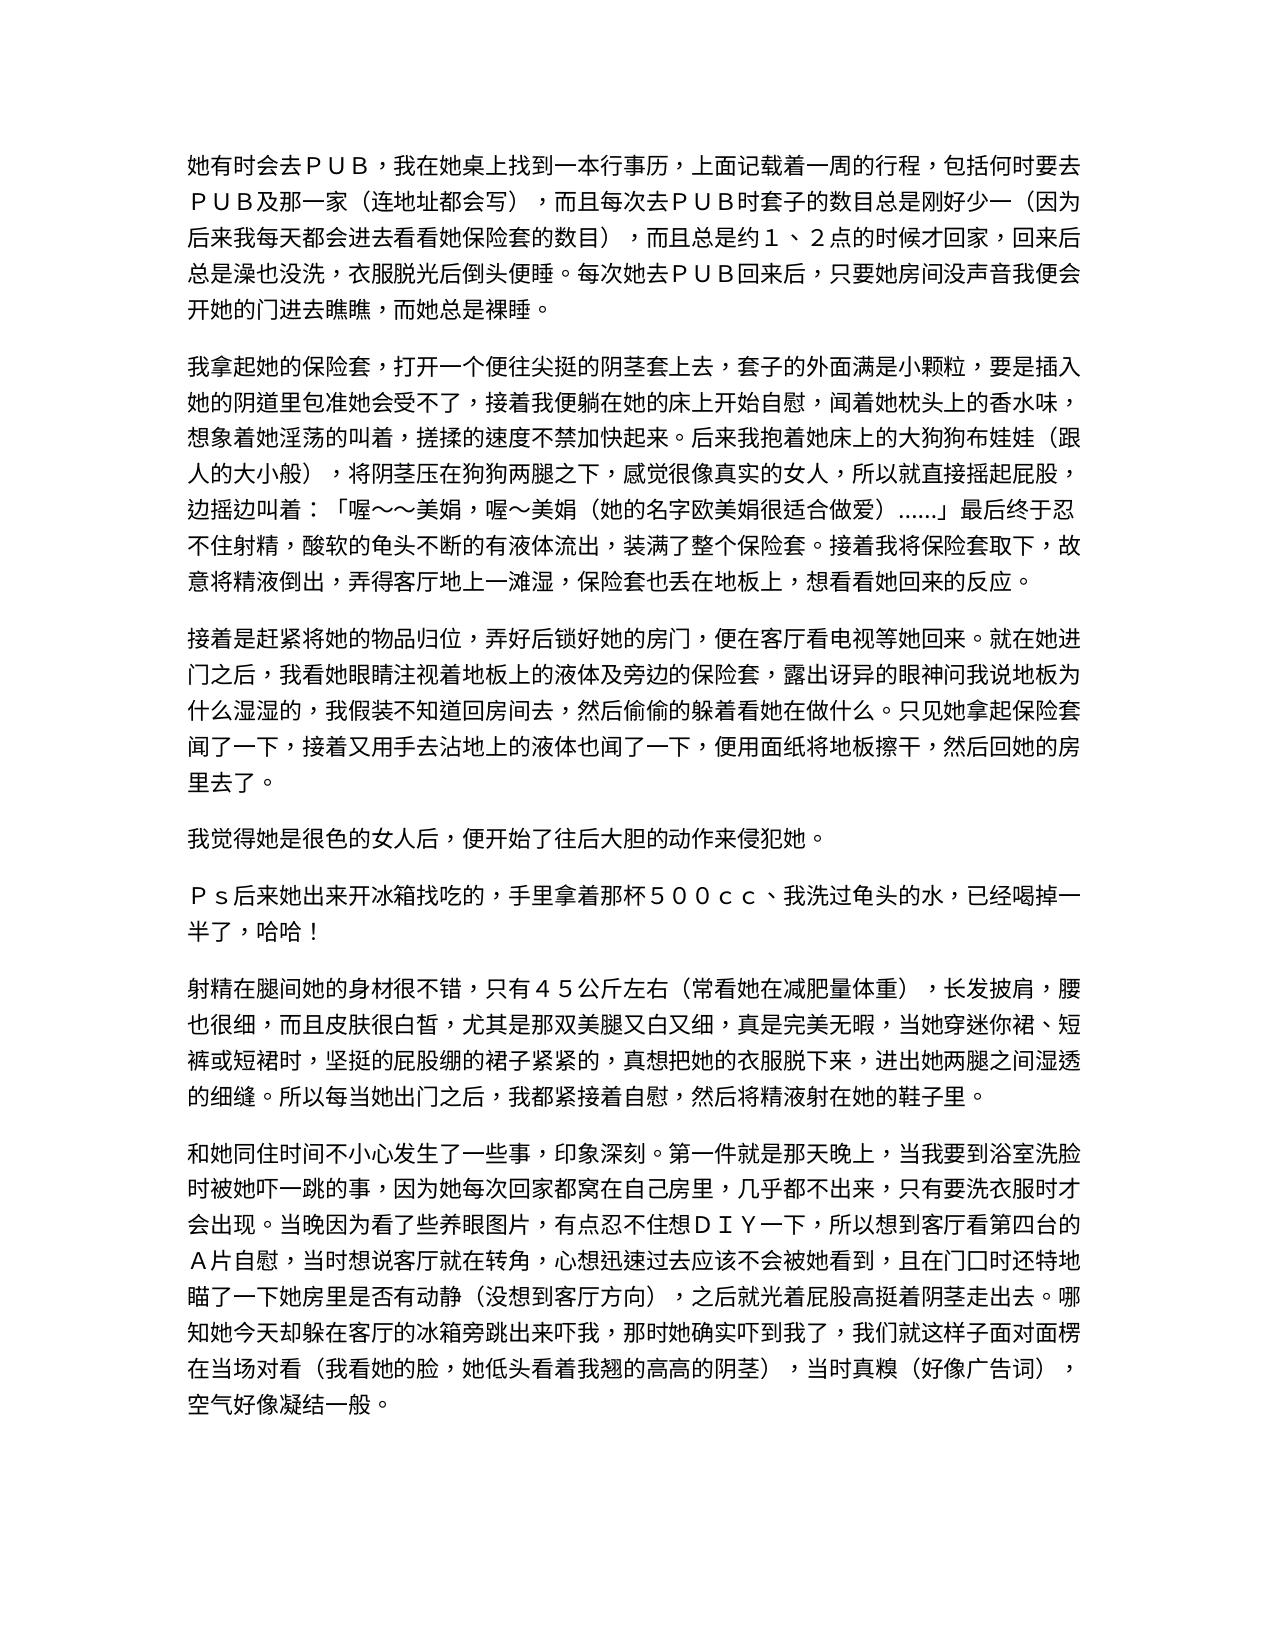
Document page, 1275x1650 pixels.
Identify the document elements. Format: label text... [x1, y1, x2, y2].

text 和她同住时间不小心发生了一些事，印象深刻。第一件就是那天晚上，当我要到浴室洗脸时被她吓一跳的事，因为她每次回家都窝在自己房里，几乎都不出来，只有要洗衣服时才会出现。当晚因为看了些养眼图片，有点忍不住想ＤＩＹ一下，所以想到客厅看第四台的Ａ片自慰，当时想说客厅就在转角，心想迅速过去应该不会被她看到，且在门囗时还特地瞄了一下她房里是否有动静（没想到客厅方向），之后就光着屁股高挺着阴茎走出去。哪知她今天却躲在客厅的冰箱旁跳出来吓我，那时她确实吓到我了，我们就这样子面对面楞在当场对看（我看她的脸，她低头看着我翘的高高的阴茎），当时真糗（好像广告词），空气好像凝结一般。 [187, 1137, 1087, 1420]
text Ｐｓ后来她出来开冰箱找吃的，手里拿着那杯５００ｃｃ、我洗过龟头的水，已经喝掉一半了，哈哈！ [187, 880, 1087, 947]
text 射精在腿间她的身材很不错，只有４５公斤左右（常看她在减肥量体重），长发披肩，腰也很细，而且皮肤很白皙，尤其是那双美腿又白又细，真是完美无暇，当她穿迷你裙、短裤或短裙时，坚挺的屁股绷的裙子紧紧的，真想把她的衣服脱下来，进出她两腿之间湿透的细缝。所以每当她出门之后，我都紧接着自慰，然后将精液射在她的鞋子里。 [187, 973, 1087, 1112]
text 我觉得她是很色的女人后，便开始了往后大胆的动作来侵犯她。 [187, 823, 1087, 855]
text 她有时会去ＰＵＢ，我在她桌上找到一本行事历，上面记载着一周的行程，包括何时要去ＰＵＢ及那一家（连地址都会写），而且每次去ＰＵＢ时套子的数目总是刚好少一（因为后来我每天都会进去看看她保险套的数目），而且总是约１、２点的时候才回家，回来后总是澡也没洗，衣服脱光后倒头便睡。每次她去ＰＵＢ回来后，只要她房间没声音我便会开她的门进去瞧瞧，而她总是裸睡。 [187, 150, 1087, 325]
text 我拿起她的保险套，打开一个便往尖挺的阴茎套上去，套子的外面满是小颗粒，要是插入她的阴道里包准她会受不了，接着我便躺在她的床上开始自慰，闻着她枕头上的香水味，想象着她淫荡的叫着，搓揉的速度不禁加快起来。后来我抱着她床上的大狗狗布娃娃（跟人的大小般），将阴茎压在狗狗两腿之下，感觉很像真实的女人，所以就直接摇起屁股，边摇边叫着：「喔～～美娟，喔～美娟（她的名字欧美娟很适合做爱）……」最后终于忍不住射精，酸软的龟头不断的有液体流出，装满了整个保险套。接着我将保险套取下，故意将精液倒出，弄得客厅地上一滩湿，保险套也丢在地板上，想看看她回来的反应。 [187, 351, 1087, 597]
text 接着是赶紧将她的物品归位，弄好后锁好她的房门，便在客厅看电视等她回来。就在她进门之后，我看她眼睛注视着地板上的液体及旁边的保险套，露出讶异的眼神问我说地板为什么湿湿的，我假装不知道回房间去，然后偷偷的躲着看她在做什么。只见她拿起保险套闻了一下，接着又用手去沾地上的液体也闻了一下，便用面纸将地板擦干，然后回她的房里去了。 [187, 623, 1087, 798]
